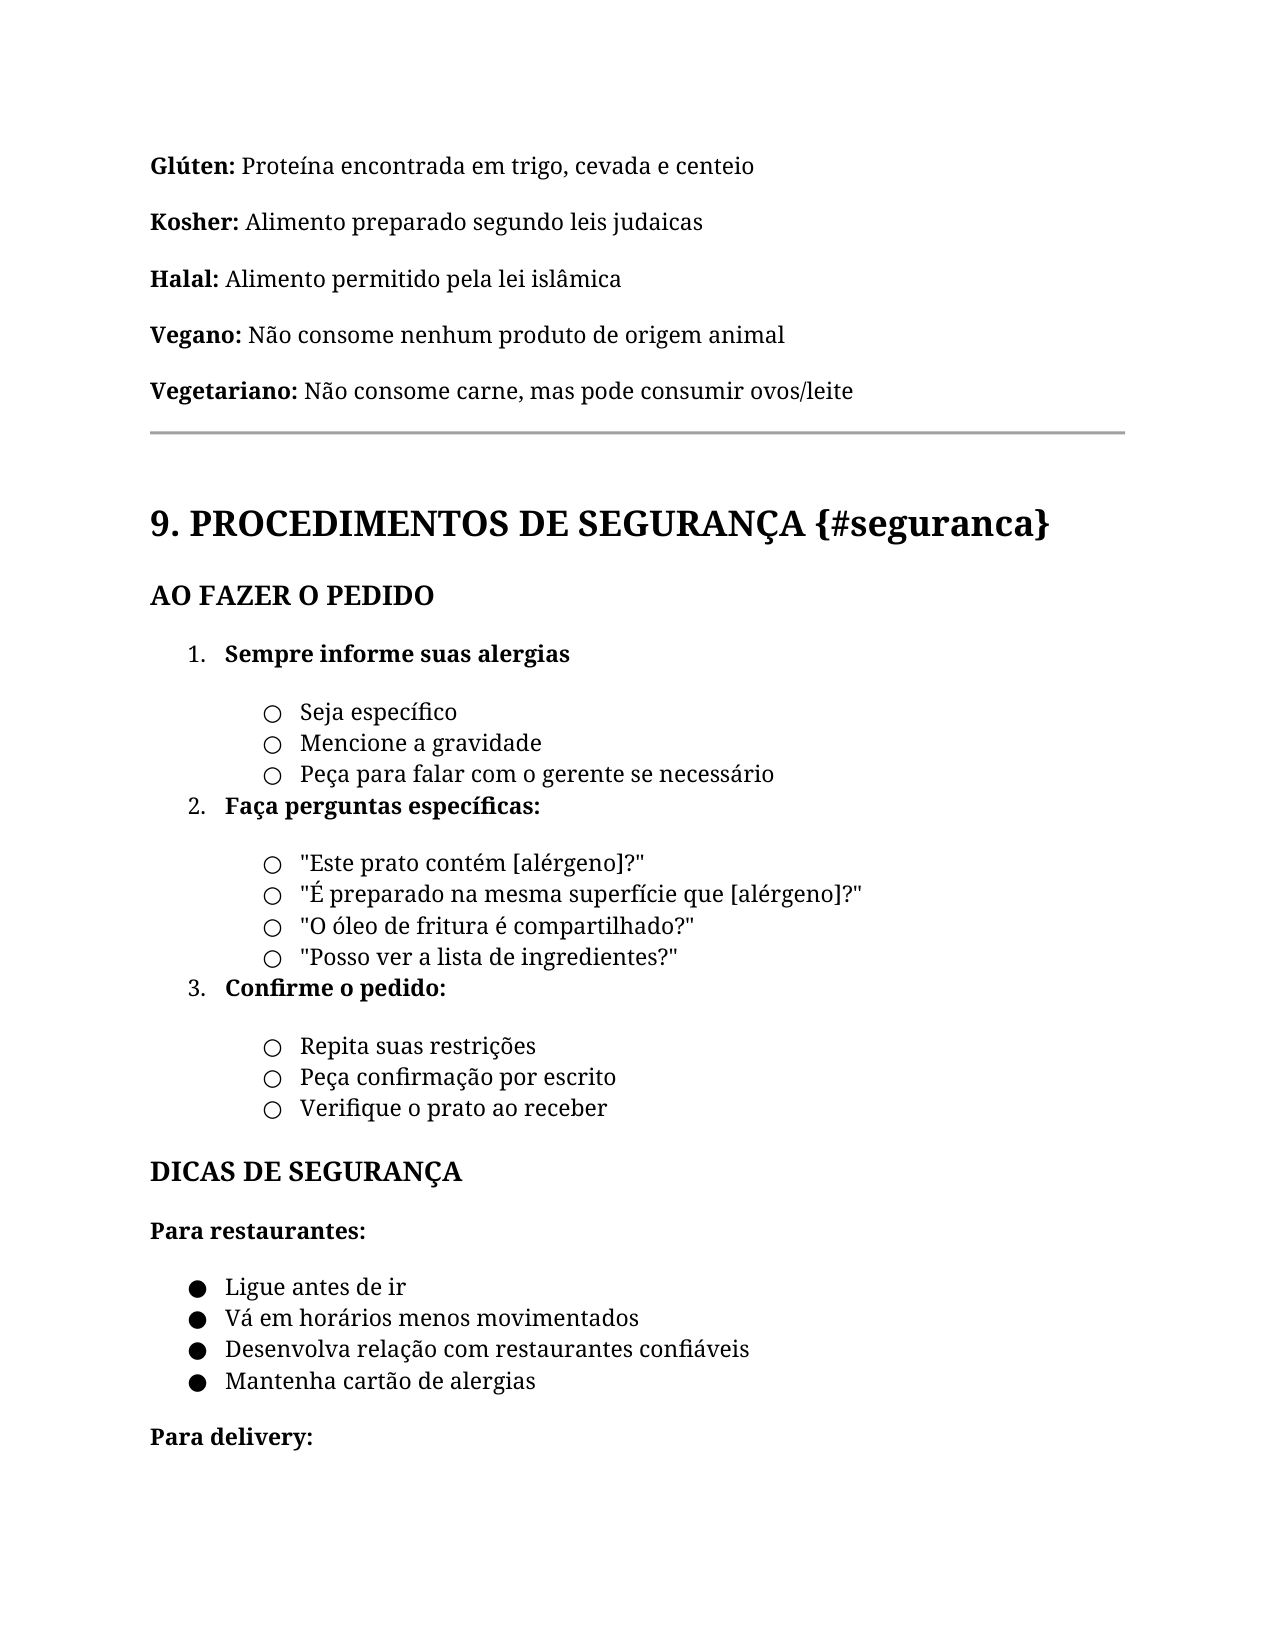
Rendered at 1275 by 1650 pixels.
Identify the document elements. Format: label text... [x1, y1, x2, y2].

list Ligue antes de ir [187, 1271, 1125, 1302]
list "É preparado na mesma superfície que [alérgeno]?" [262, 878, 1125, 910]
list "O óleo de fritura é compartilhado?" [262, 910, 1125, 941]
list Confirme o pedido: [187, 972, 1125, 1030]
list Vá em horários menos movimentados [187, 1302, 1125, 1333]
text Glúten: Proteína encontrada em trigo, cevada e centeio [150, 150, 1125, 181]
text Para delivery: [150, 1421, 1125, 1452]
list Verifique o prato ao receber [262, 1092, 1125, 1123]
subtitle DICAS DE SEGURANÇA [150, 1153, 1125, 1189]
subtitle AO FAZER O PEDIDO [150, 576, 1125, 613]
list "Este prato contém [alérgeno]?" [262, 847, 1125, 878]
subtitle 9. PROCEDIMENTOS DE SEGURANÇA {#seguranca} [150, 499, 1125, 547]
list Faça perguntas específicas: [187, 789, 1125, 847]
list Mencione a gravidade [262, 727, 1125, 758]
list Mantenha cartão de alergias [187, 1364, 1125, 1396]
text Kosher: Alimento preparado segundo leis judaicas [150, 206, 1125, 237]
list Seja específico [262, 696, 1125, 727]
list "Posso ver a lista de ingredientes?" [262, 941, 1125, 972]
text Vegano: Não consome nenhum produto de origem animal [150, 319, 1125, 350]
text Halal: Alimento permitido pela lei islâmica [150, 262, 1125, 294]
list Repita suas restrições [262, 1030, 1125, 1061]
list Peça para falar com o gerente se necessário [262, 758, 1125, 789]
text Vegetariano: Não consome carne, mas pode consumir ovos/leite [150, 375, 1125, 406]
list Sempre informe suas alergias [187, 638, 1125, 696]
list Peça confirmação por escrito [262, 1061, 1125, 1092]
text Para restaurantes: [150, 1214, 1125, 1246]
list Desenvolva relação com restaurantes confiáveis [187, 1333, 1125, 1364]
